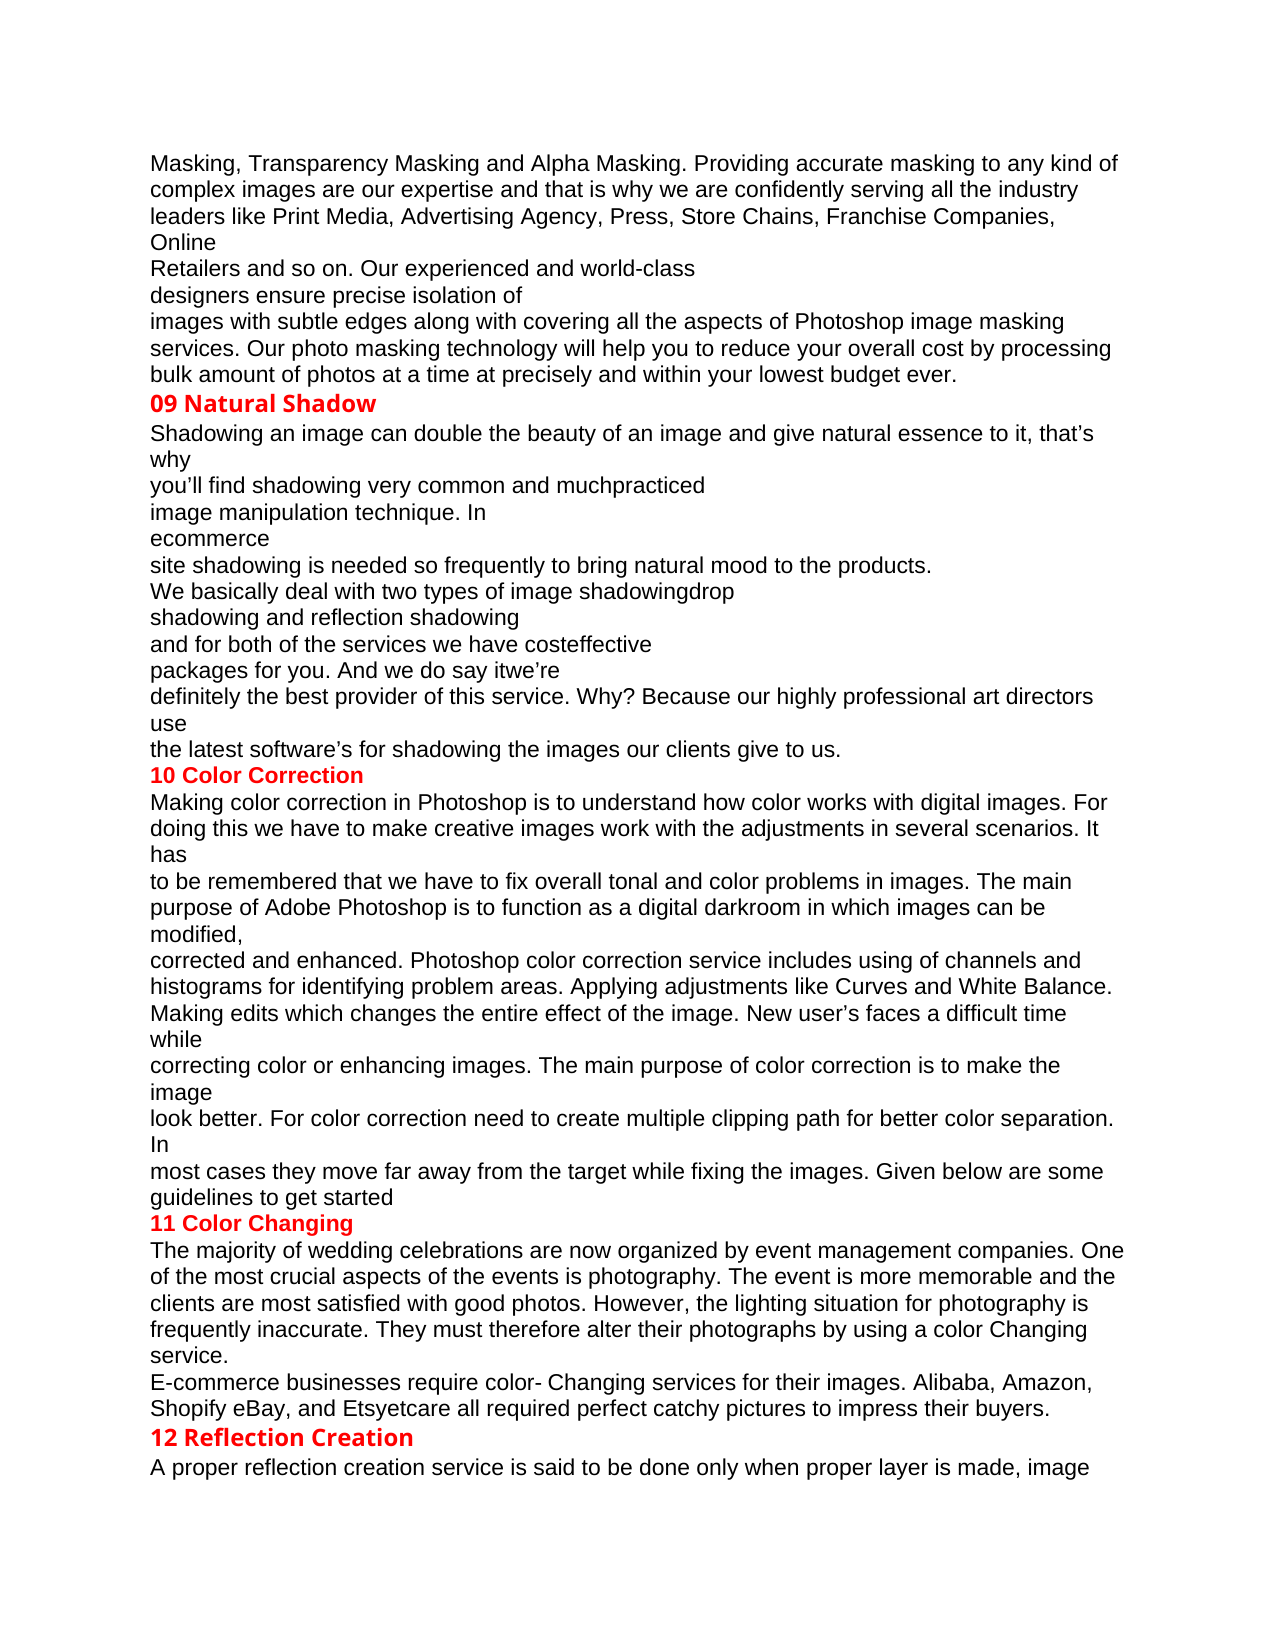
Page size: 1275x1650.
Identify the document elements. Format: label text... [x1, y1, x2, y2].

text ecommerce [150, 525, 1125, 552]
text We basically deal with two types of image shadowingdrop [150, 578, 1125, 604]
text 11 Color Changing The majority of wedding celebrations are now organized by event management companies. One of the most crucial aspects of the events is photography. The event is more memorable and the clients are most satisfied with good photos. However, the lighting situation for photography is frequently inaccurate. They must therefore alter their photographs by using a color Changing service. [150, 1210, 1125, 1368]
text most cases they move far away from the target while fixing the images. Given below are some [150, 1158, 1125, 1184]
text designers ensure precise isolation of [150, 282, 1125, 308]
text definitely the best provider of this service. Why? Because our highly professional art directors use [150, 683, 1125, 736]
text E-commerce businesses require color- Changing services for their images. Alibaba, Amazon, Shopify eBay, and Etsyetcare all required perfect catchy pictures to impress their buyers. 12 Reflection Creation A proper reflection creation service is said to be done only when proper layer is made, image [150, 1368, 1125, 1480]
text Making edits which changes the entire effect of the image. New user’s faces a difficult time while [150, 999, 1125, 1052]
text guidelines to get started [150, 1184, 1125, 1210]
text correcting color or enhancing images. The main purpose of color correction is to make the image [150, 1052, 1125, 1105]
text services. Our photo masking technology will help you to reduce your overall cost by processing [150, 334, 1125, 361]
text packages for you. And we do say itwe’re [150, 657, 1125, 683]
text bulk amount of photos at a time at precisely and within your lowest budget ever. 09 Natural Shadow Shadowing an image can double the beauty of an image and give natural essence to it, that’s why [150, 361, 1125, 472]
text complex images are our expertise and that is why we are confidently serving all the industry [150, 176, 1125, 203]
text leaders like Print Media, Advertising Agency, Press, Store Chains, Franchise Companies, Online [150, 203, 1125, 255]
text site shadowing is needed so frequently to bring natural mood to the products. [150, 552, 1125, 578]
text Masking, Transparency Masking and Alpha Masking. Providing accurate masking to any kind of [150, 150, 1125, 176]
text corrected and enhanced. Photoshop color correction service includes using of channels and [150, 947, 1125, 973]
text purpose of Adobe Photoshop is to function as a digital darkroom in which images can be modified, [150, 894, 1125, 947]
text images with subtle edges along with covering all the aspects of Photoshop image masking [150, 308, 1125, 334]
text look better. For color correction need to create multiple clipping path for better color separation. In [150, 1105, 1125, 1158]
text and for both of the services we have costeffective [150, 631, 1125, 657]
text the latest software’s for shadowing the images our clients give to us. 10 Color Correction Making color correction in Photoshop is to understand how color works with digital images. For [150, 736, 1125, 815]
text doing this we have to make creative images work with the adjustments in several scenarios. It has [150, 815, 1125, 868]
text to be remembered that we have to fix overall tonal and color problems in images. The main [150, 868, 1125, 894]
text image manipulation technique. In [150, 499, 1125, 525]
text Retailers and so on. Our experienced and world-class [150, 255, 1125, 282]
text histograms for identifying problem areas. Applying adjustments like Curves and White Balance. [150, 973, 1125, 999]
text you’ll find shadowing very common and muchpracticed [150, 472, 1125, 499]
text shadowing and reflection shadowing [150, 604, 1125, 631]
